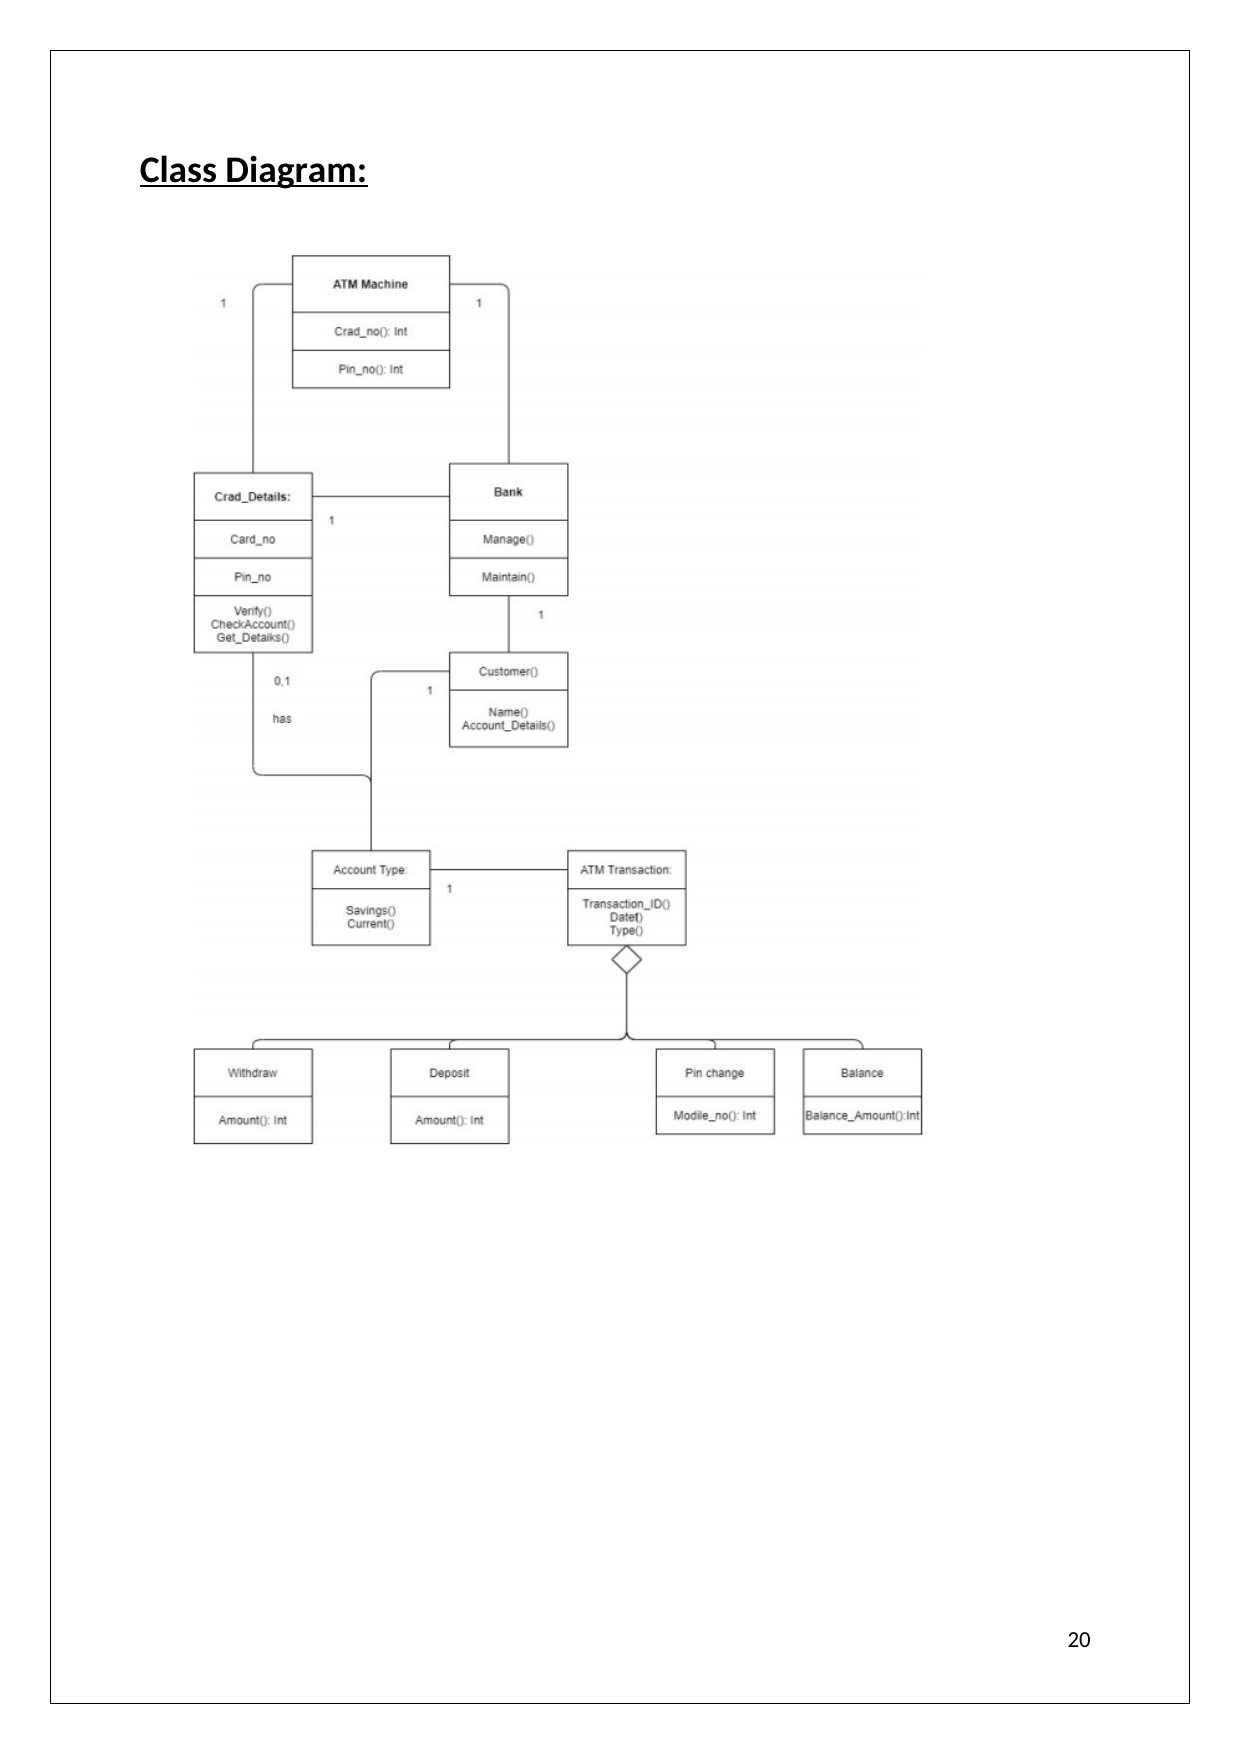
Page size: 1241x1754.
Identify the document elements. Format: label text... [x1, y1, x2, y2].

picture [139, 247, 1139, 1222]
text Class Diagram: [139, 146, 1136, 192]
